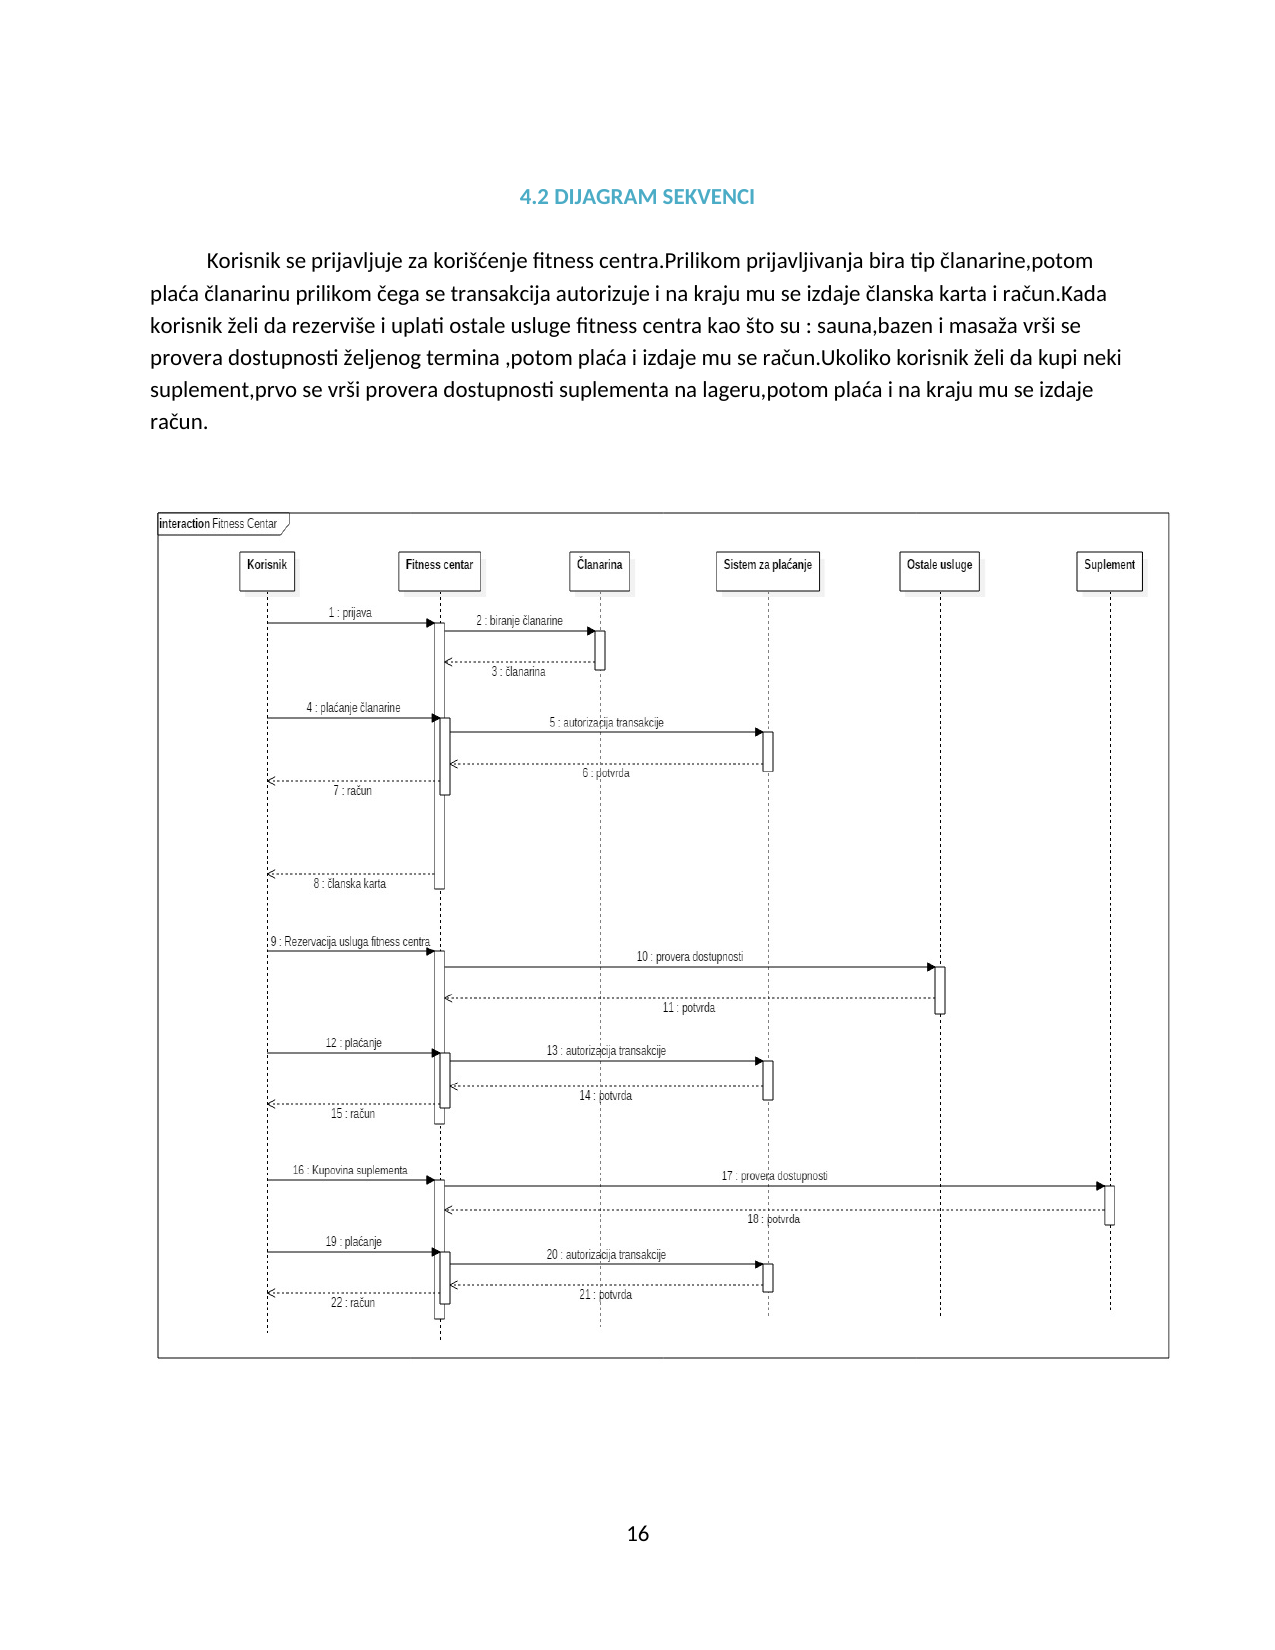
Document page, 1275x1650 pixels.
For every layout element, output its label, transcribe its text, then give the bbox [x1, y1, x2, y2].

text 4.2 DIJAGRAM SEKVENCI [150, 182, 1125, 210]
text Korisnik se prijavljuje za korišćenje fitness centra.Prilikom prijavljivanja bira tip članarine,potom plaća članarinu prilikom čega se transakcija autorizuje i na kraju mu se izdaje članska karta i račun.Kada korisnik želi da rezerviše i uplati ostale usluge fitness centra kao što su : sauna,bazen i masaža vrši se provera dostupnosti željenog termina ,potom plaća i izdaje mu se račun.Ukoliko korisnik želi da kupi neki [150, 247, 1125, 371]
text suplement,prvo se vrši provera dostupnosti suplementa na lageru,potom plaća i na kraju mu se izdaje račun. [150, 375, 1125, 436]
picture [150, 504, 1199, 1397]
